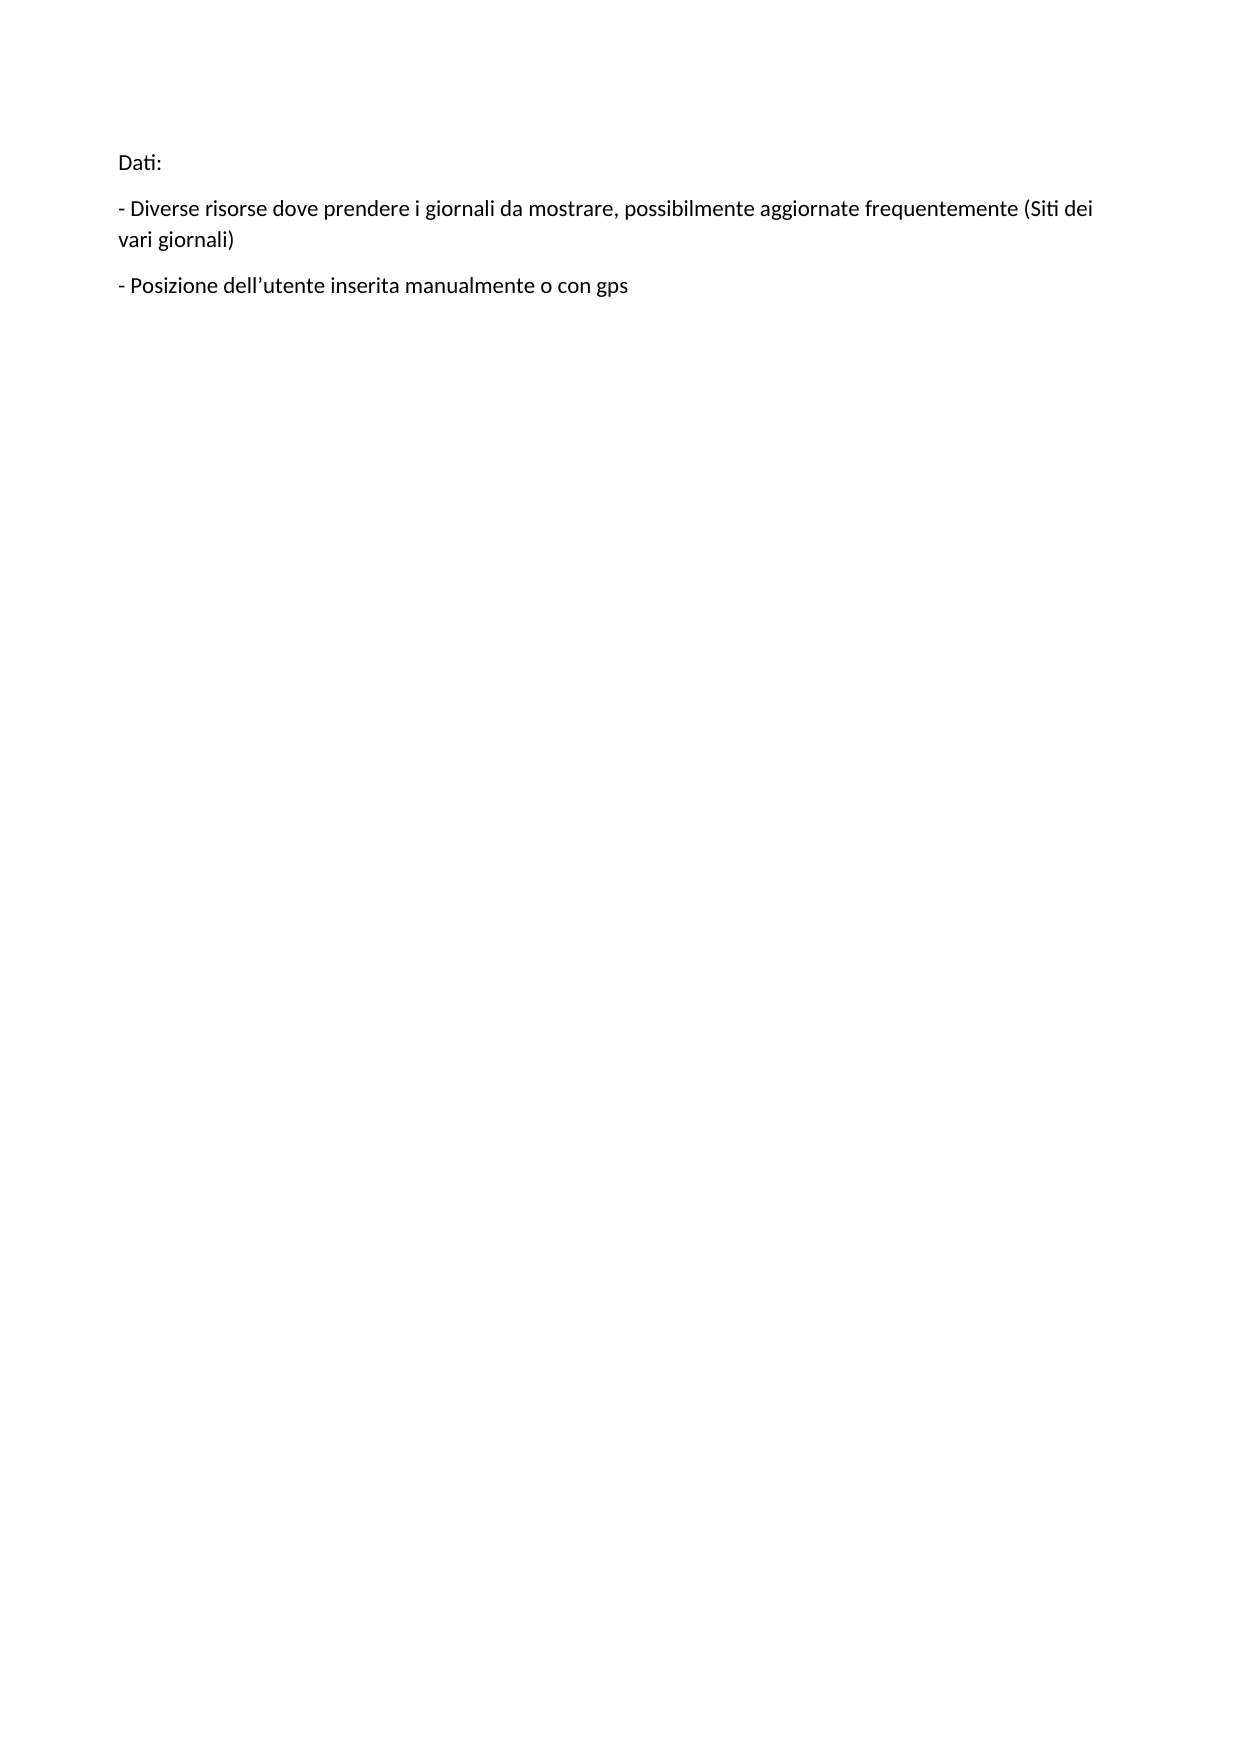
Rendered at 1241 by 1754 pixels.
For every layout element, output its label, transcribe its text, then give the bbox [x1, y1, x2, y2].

text - Posizione dell’utente inserita manualmente o con gps [118, 272, 1122, 299]
text - Diverse risorse dove prendere i giornali da mostrare, possibilmente aggiornate frequentemente (Siti dei vari giornali) [118, 194, 1122, 253]
text Dati: [118, 148, 1122, 176]
